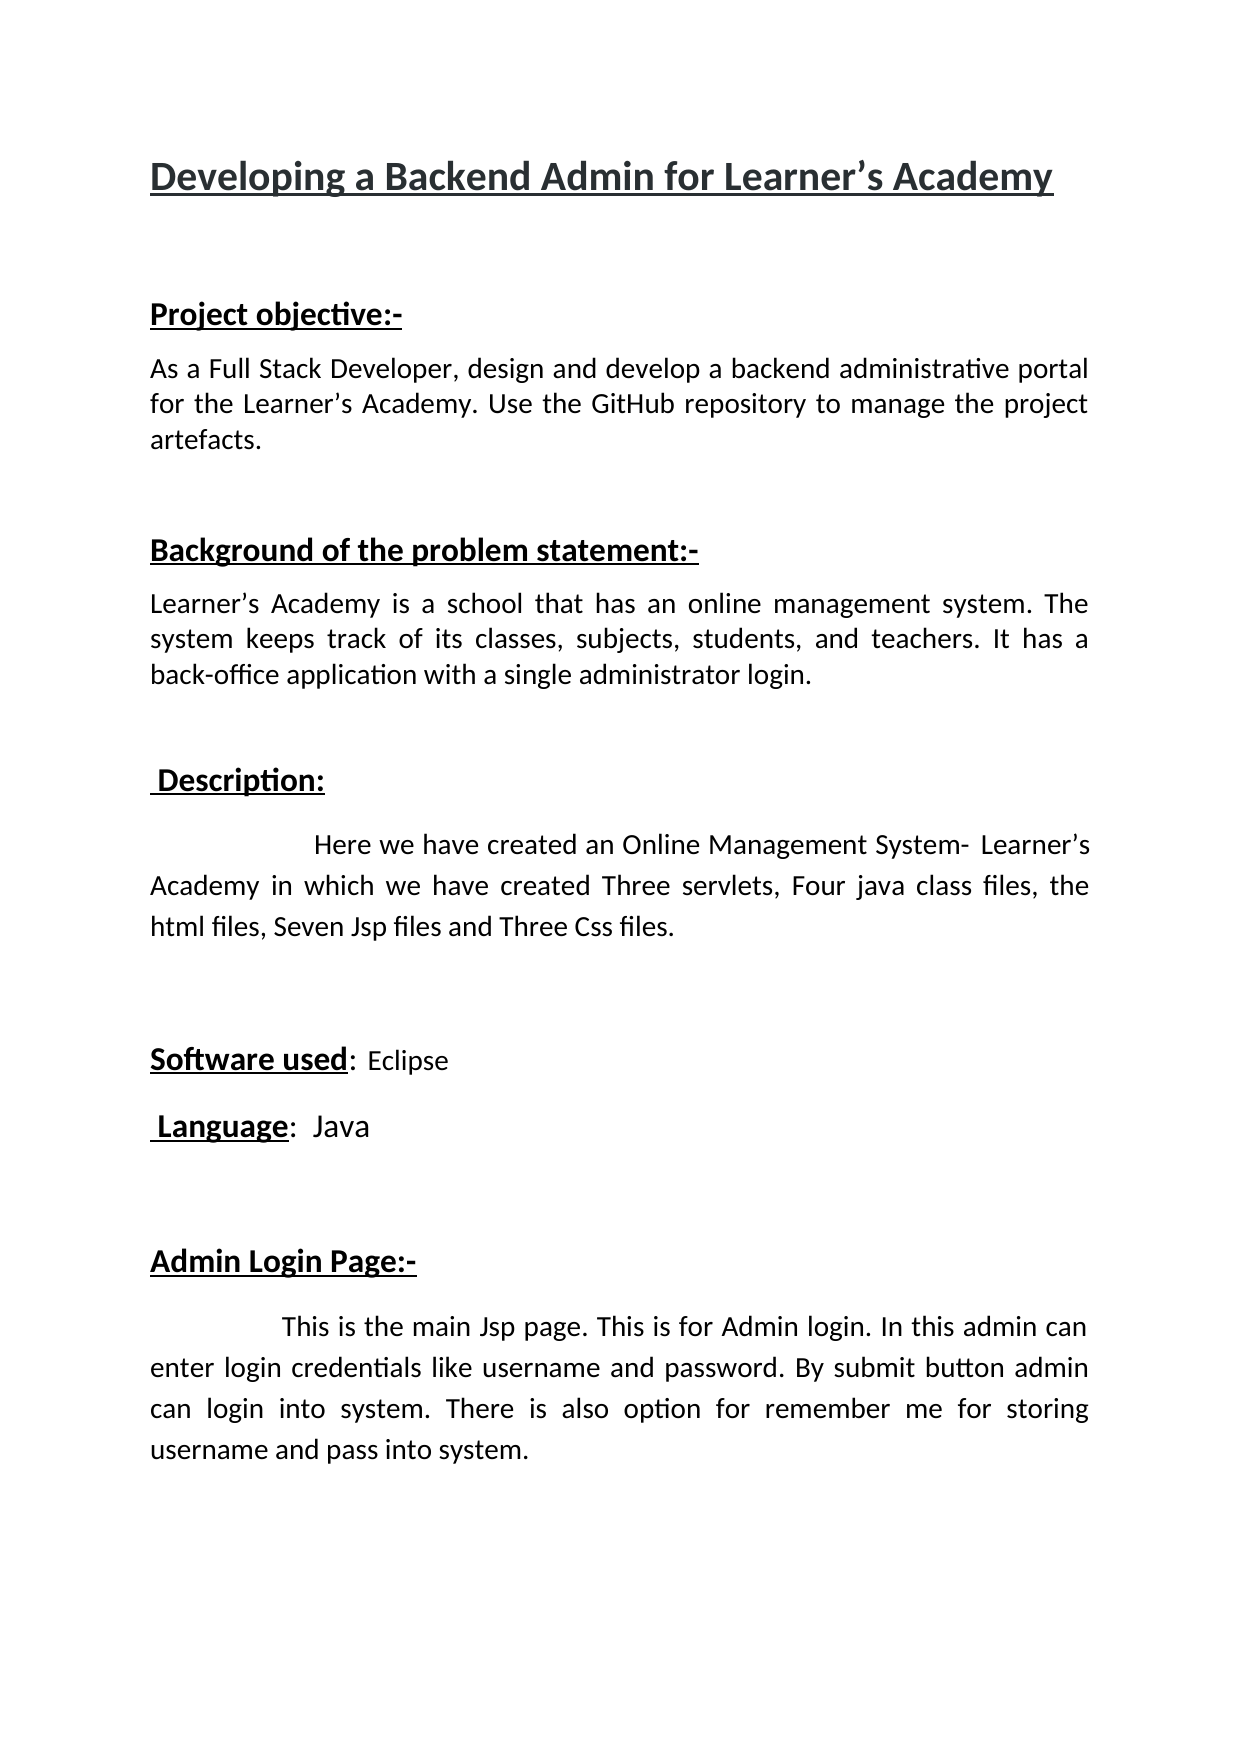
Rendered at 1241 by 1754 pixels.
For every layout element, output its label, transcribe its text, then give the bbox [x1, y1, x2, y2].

text Language: Java [150, 1105, 1090, 1146]
text Admin Login Page:- [150, 1240, 1090, 1281]
text Background of the problem statement:- [150, 528, 1090, 569]
text This is the main Jsp page. This is for Admin login. In this admin can enter login credentials like username and password. By submit button admin can login into system. There is also option for remember me for storing username and pass into system. [150, 1308, 1090, 1466]
text Developing a Backend Admin for Learner’s Academy [150, 150, 1090, 201]
text Here we have created an Online Management System- Learner’s Academy in which we have created Three servlets, Four java class files, the html files, Seven Jsp files and Three Css files. [150, 826, 1090, 944]
text Project objective:- [150, 293, 1090, 334]
text Software used: Eclipse [150, 1037, 1090, 1078]
text Learner’s Academy is a school that has an online management system. The system keeps track of its classes, subjects, students, and teachers. It has a back-office application with a single administrator login. [150, 585, 1090, 692]
text Description: [150, 759, 1090, 799]
text As a Full Stack Developer, design and develop a backend administrative portal for the Learner’s Academy. Use the GitHub repository to manage the project artefacts. [150, 350, 1090, 457]
